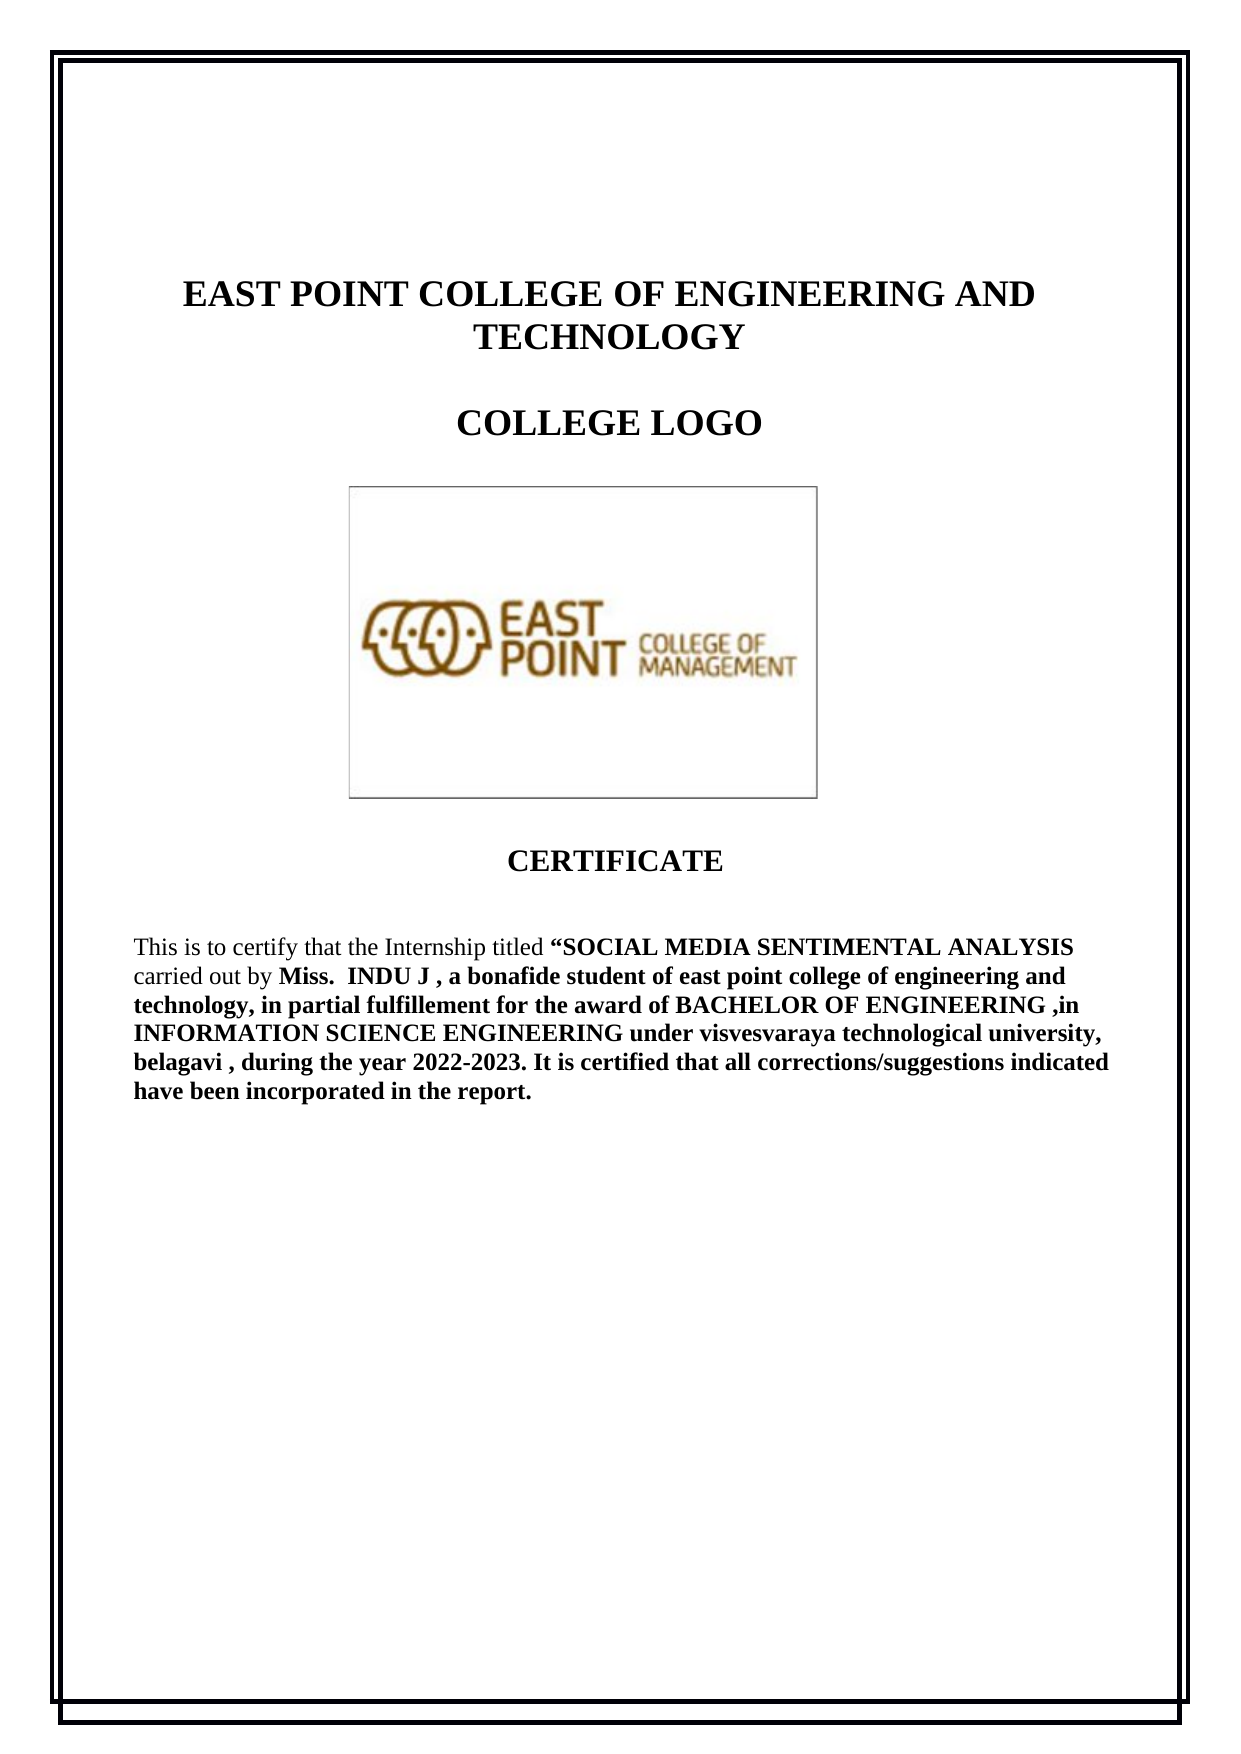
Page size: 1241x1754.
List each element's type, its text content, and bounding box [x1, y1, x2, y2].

text CERTIFICATE [179, 842, 854, 878]
picture [348, 486, 818, 799]
subtitle COLLEGE LOGO [163, 400, 1056, 443]
text This is to certify that the Internship titled “SOCIAL MEDIA SENTIMENTAL ANALYSIS carried out by Miss. INDU J , a bonafide student of east point college of engineering and technology, in partial fulfillement for the award of BACHELOR OF ENGINEERING ,in INFORMATION SCIENCE ENGINEERING under visvesvaraya technological university, belagavi , during the year 2022-2023. It is certified that all corrections/suggestions indicated have been incorporated in the report. [133, 932, 1113, 1105]
subtitle EAST POINT COLLEGE OF ENGINEERING AND TECHNOLOGY [163, 271, 1056, 357]
